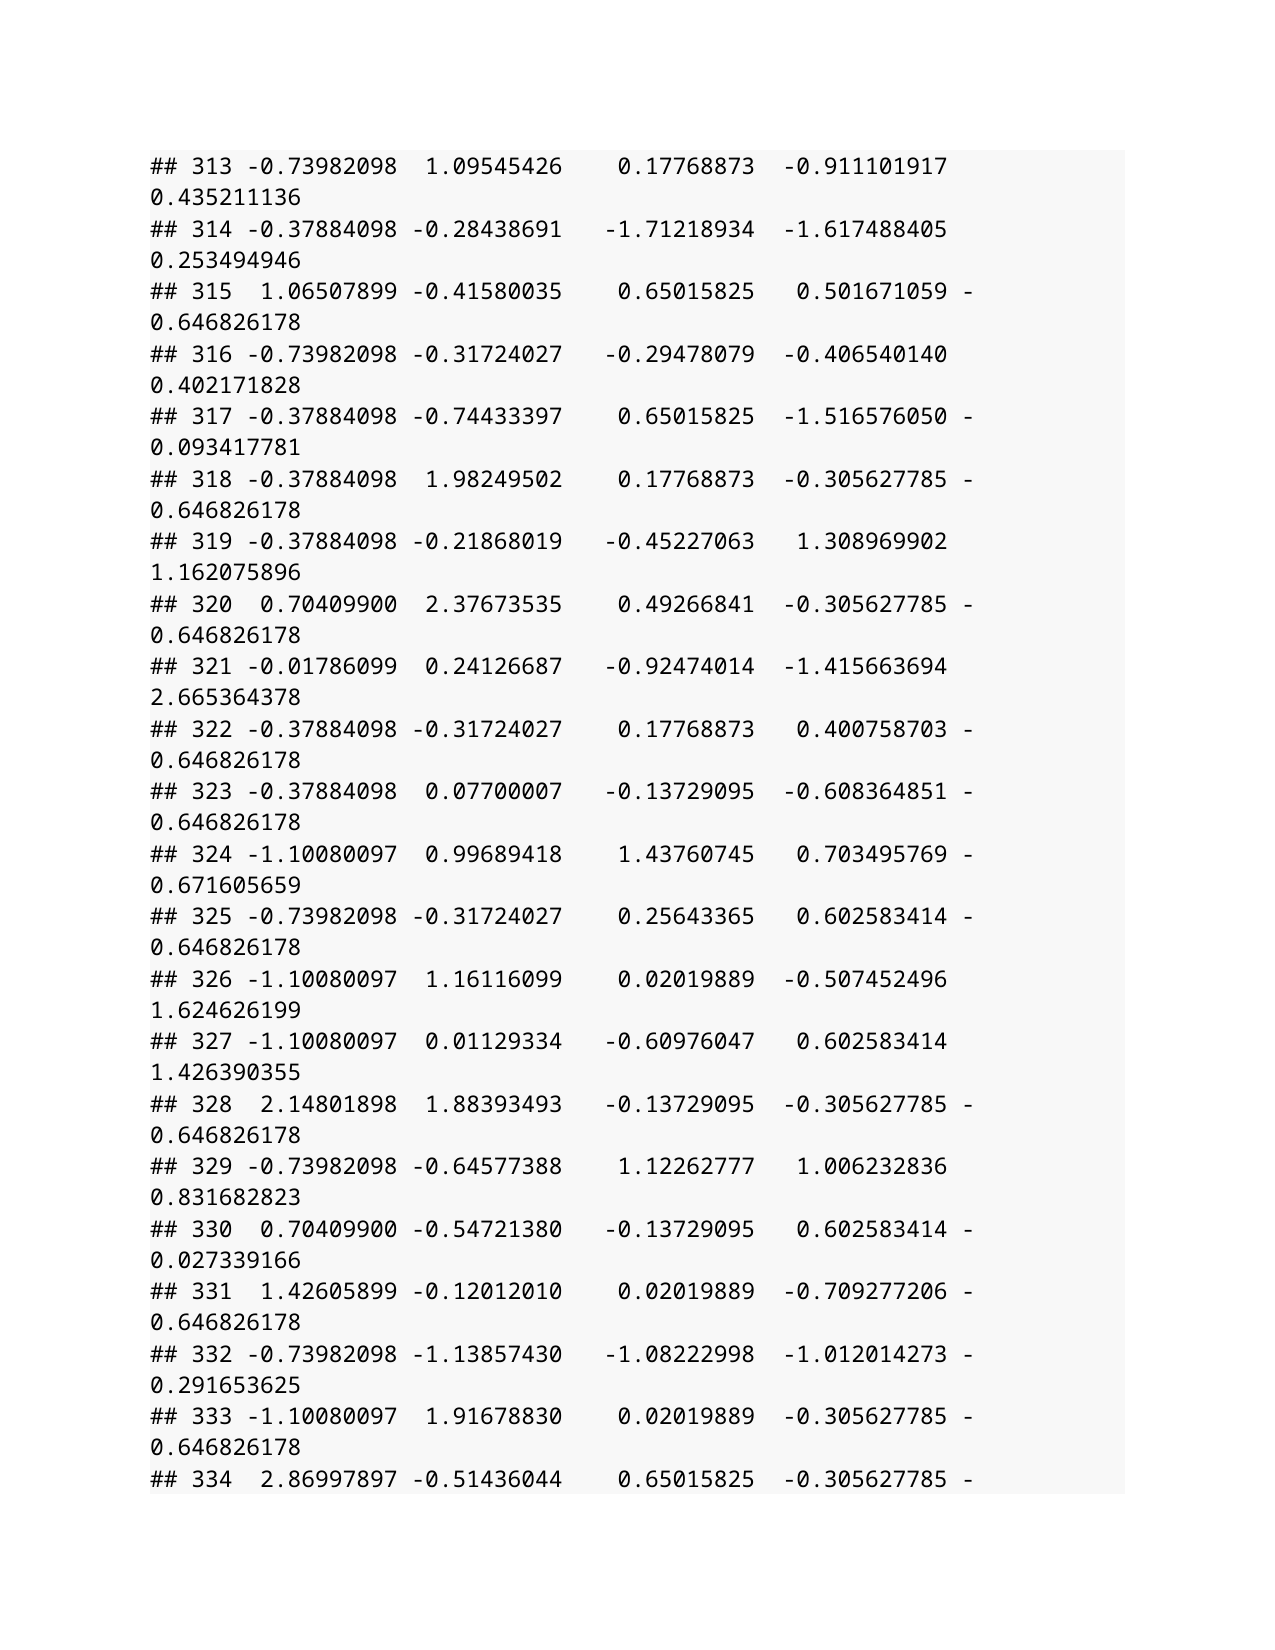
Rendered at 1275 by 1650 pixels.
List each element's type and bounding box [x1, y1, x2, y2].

text [150, 150, 1125, 1494]
